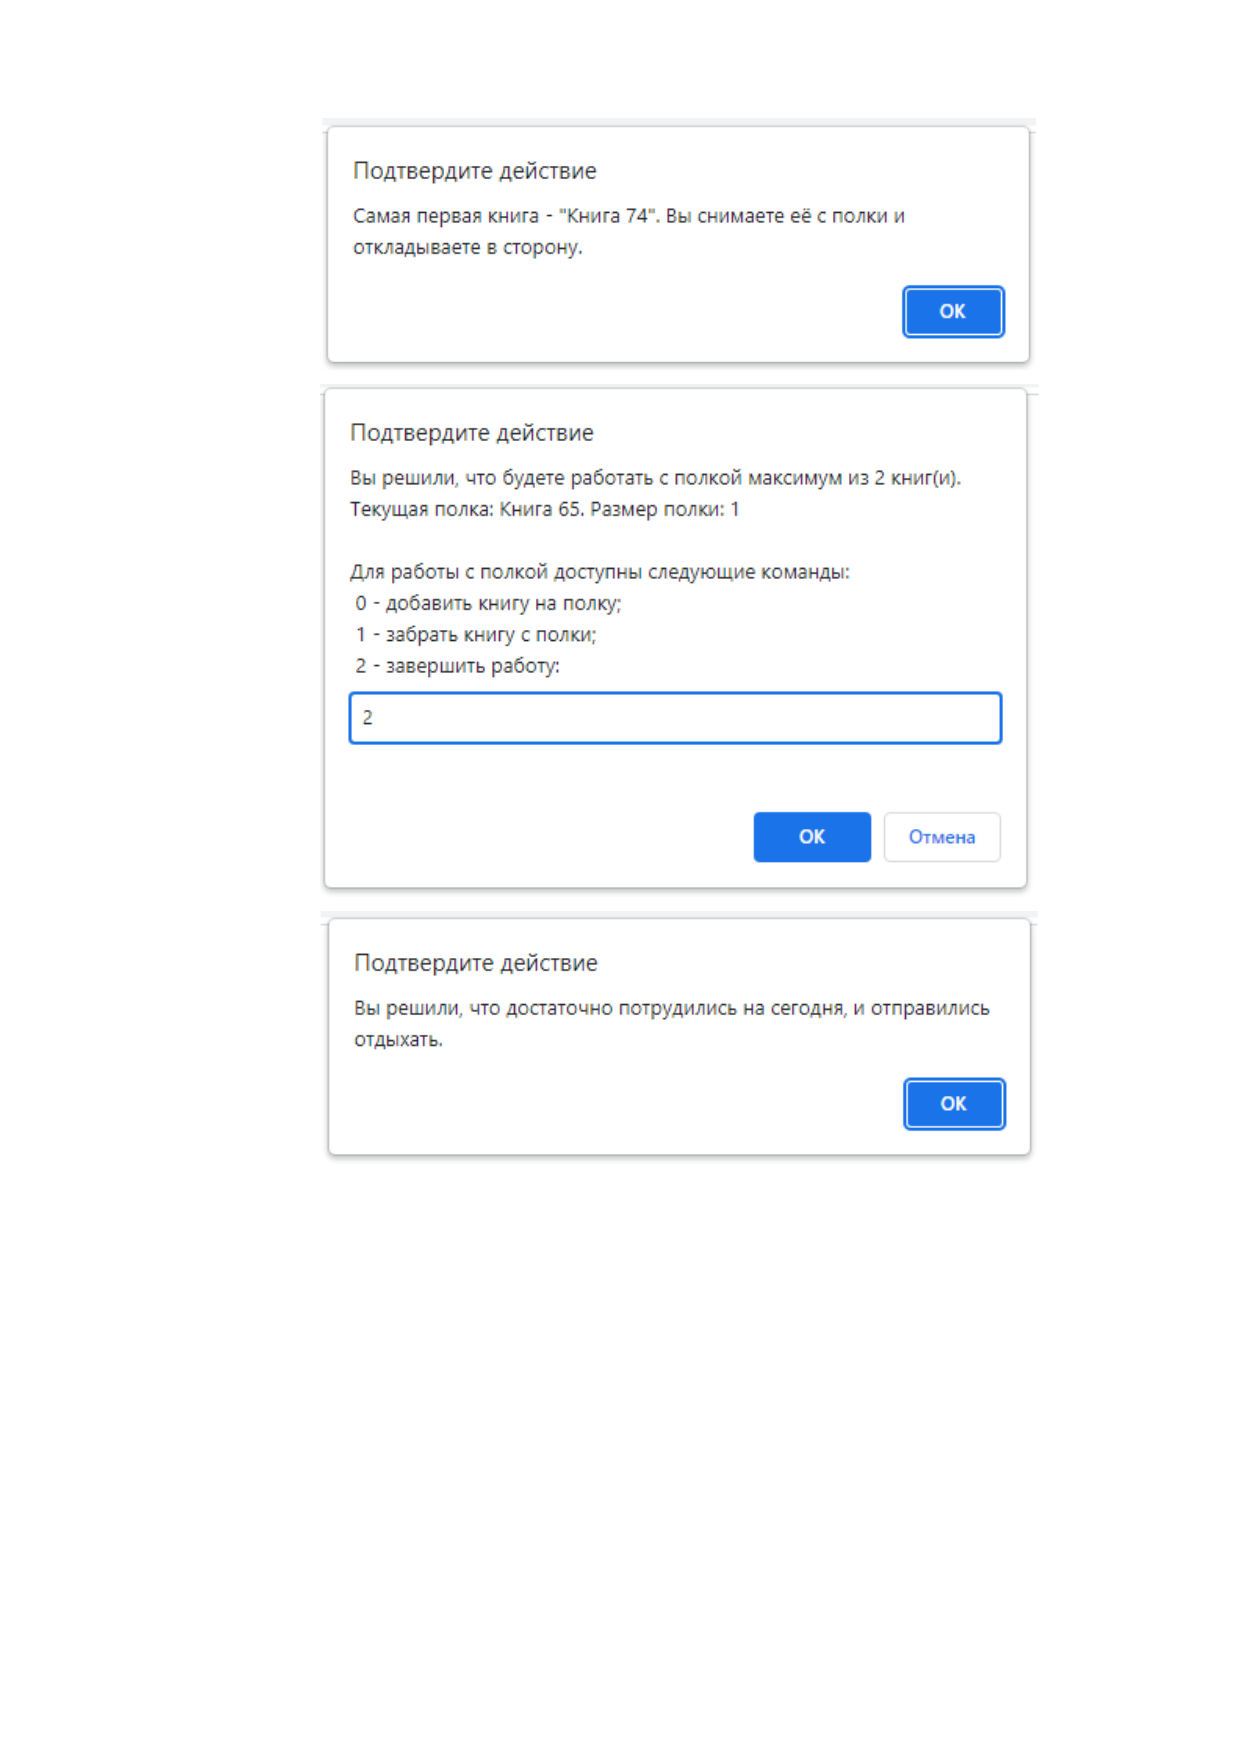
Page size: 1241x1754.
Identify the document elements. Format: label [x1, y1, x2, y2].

picture [320, 911, 1038, 1164]
picture [322, 118, 1037, 370]
picture [319, 384, 1039, 897]
